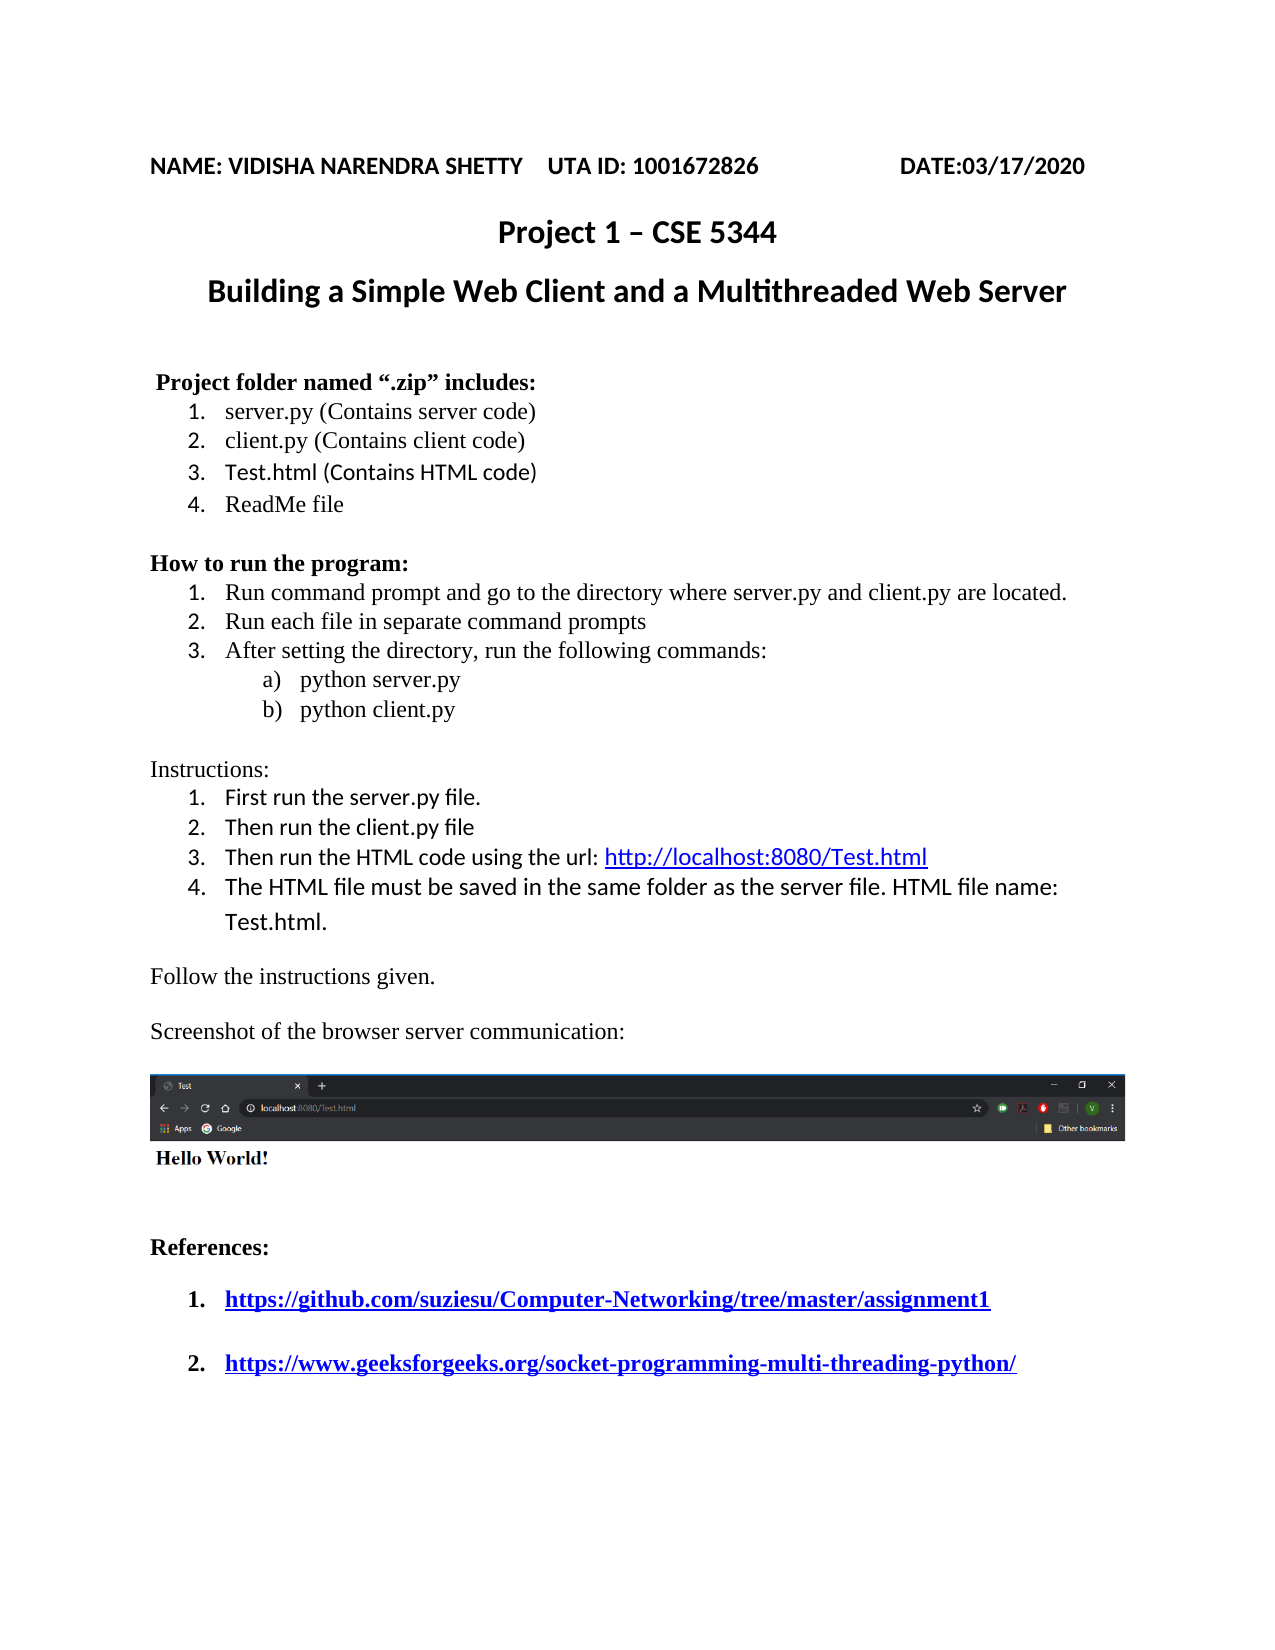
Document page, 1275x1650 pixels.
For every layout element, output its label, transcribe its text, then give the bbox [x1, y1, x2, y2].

text Instructions: [150, 755, 1125, 782]
text Project folder named “.zip” includes: [150, 368, 1125, 396]
text NAME: VIDISHA NARENDRA SHETTY UTA ID: 1001672826 DATE:03/17/2020 [150, 150, 1125, 181]
list The HTML file must be saved in the same folder as the server file. HTML file name: Test.html. [187, 871, 1125, 937]
text Building a Simple Web Client and a Multithreaded Web Server [150, 270, 1125, 311]
list First run the server.py file. [187, 782, 1125, 812]
list Test.html (Contains HTML code) [187, 457, 1125, 487]
list https://github.com/suziesu/Computer-Networking/tree/master/assignment1 [187, 1286, 1125, 1313]
list Then run the HTML code using the url: http://localhost:8080/Test.html [187, 841, 1125, 871]
list python server.py [262, 664, 1125, 692]
text How to run the program: [150, 549, 1125, 577]
text Project 1 – CSE 5344 [150, 211, 1125, 252]
list https://www.geeksforgeeks.org/socket-programming-multi-threading-python/ [187, 1349, 1125, 1376]
text Follow the instructions given. [150, 962, 1125, 990]
list Run each file in separate command prompts [187, 606, 1125, 635]
list python client.py [262, 695, 1125, 723]
list server.py (Contains server code) [187, 396, 1125, 425]
list After setting the directory, run the following commands: [187, 635, 1125, 664]
list Run command prompt and go to the directory where server.py and client.py are located. [187, 577, 1125, 606]
picture [150, 1074, 1125, 1233]
list Then run the client.py file [187, 812, 1125, 841]
list ReadMe file [187, 489, 1125, 519]
list client.py (Contains client code) [187, 425, 1125, 454]
text References: [150, 1233, 1125, 1261]
text Screenshot of the browser server communication: [150, 1017, 1125, 1045]
